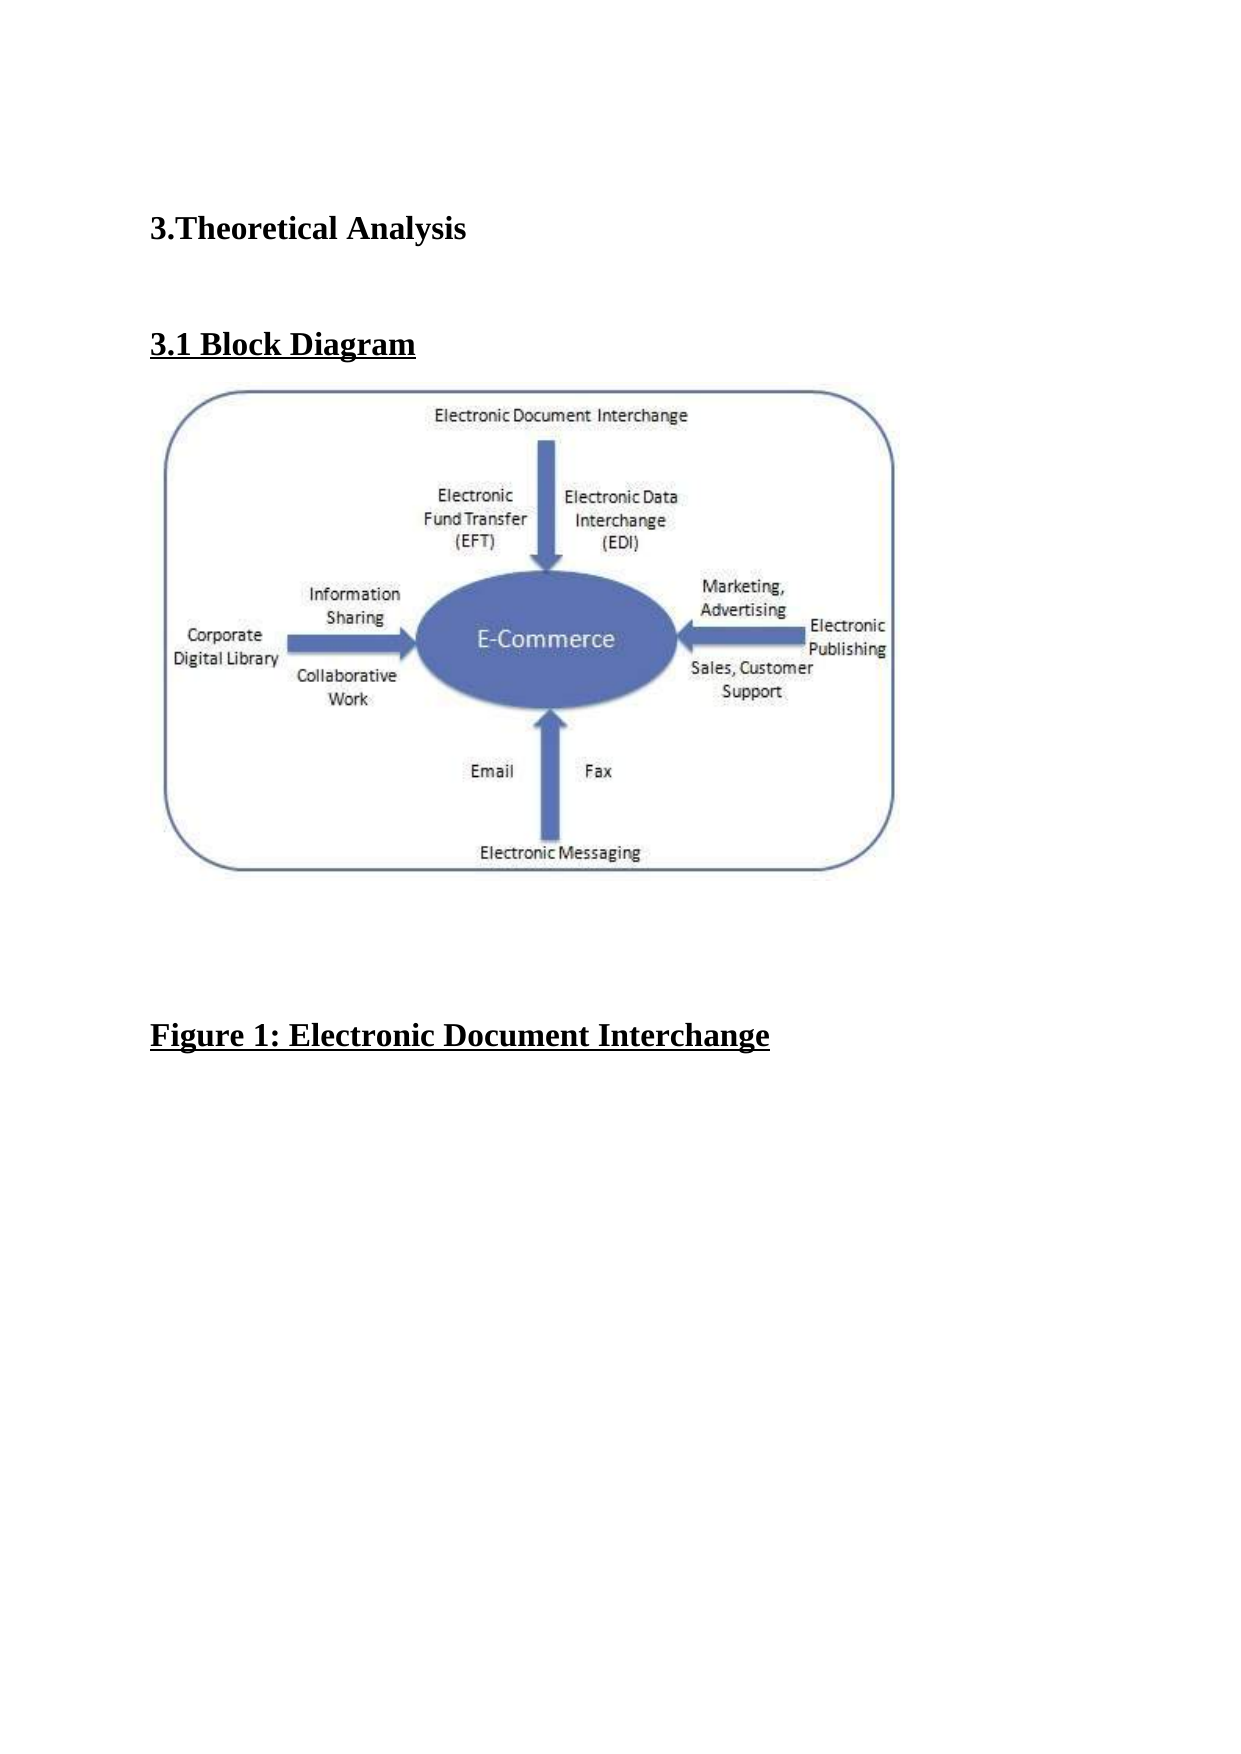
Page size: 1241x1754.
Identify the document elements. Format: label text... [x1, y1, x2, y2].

picture [150, 382, 901, 881]
text Figure 1: Electronic Document Interchange [150, 1015, 1090, 1054]
text 3.Theoretical Analysis [150, 208, 1090, 246]
text 3.1 Block Diagram [150, 324, 1090, 362]
